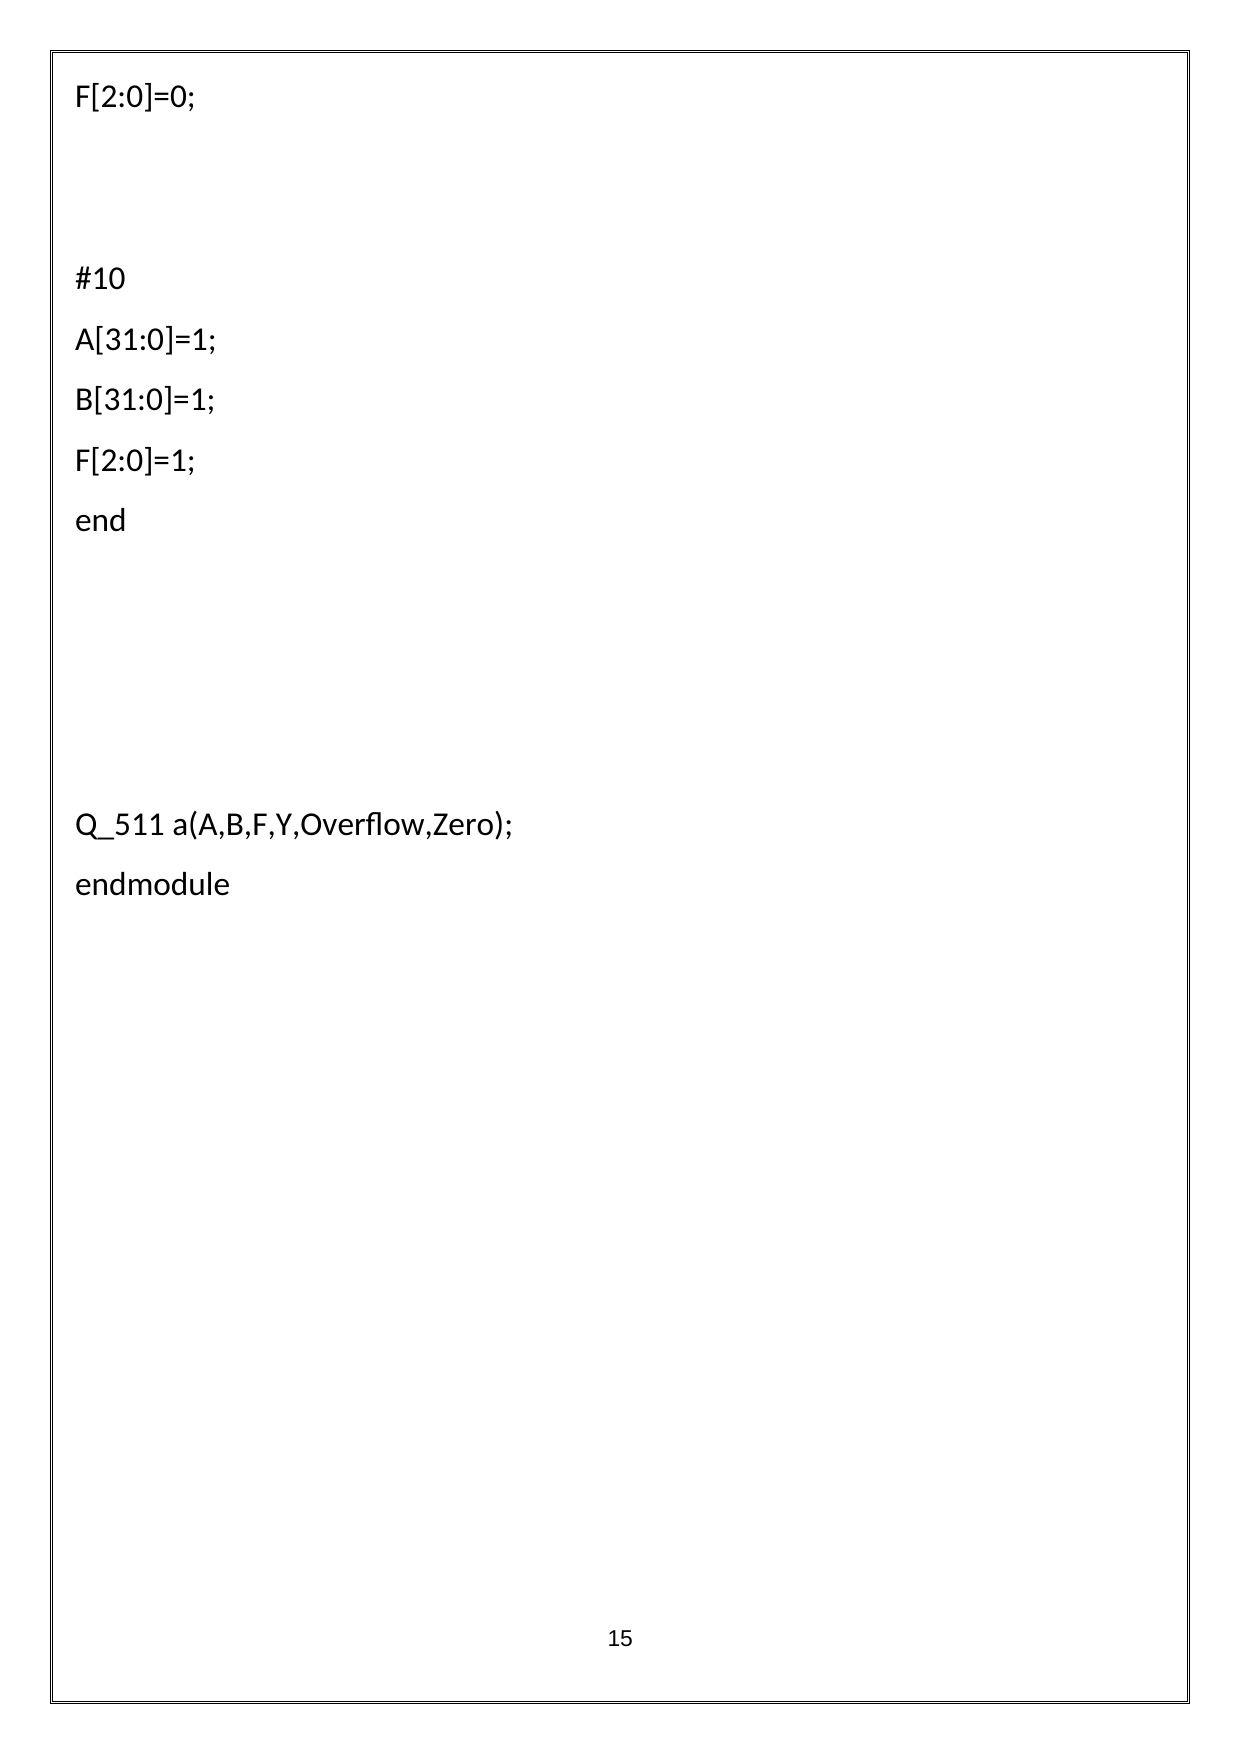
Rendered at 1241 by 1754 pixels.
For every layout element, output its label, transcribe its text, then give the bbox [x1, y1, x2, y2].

text endmodule [75, 863, 1165, 904]
text F[2:0]=0; [75, 75, 1165, 116]
text #10 [75, 257, 1165, 298]
text end [75, 499, 1165, 540]
text A[31:0]=1; [75, 317, 1165, 358]
text B[31:0]=1; [75, 378, 1165, 419]
text Q_511 a(A,B,F,Y,Overflow,Zero); [75, 802, 1165, 843]
text F[2:0]=1; [75, 439, 1165, 479]
